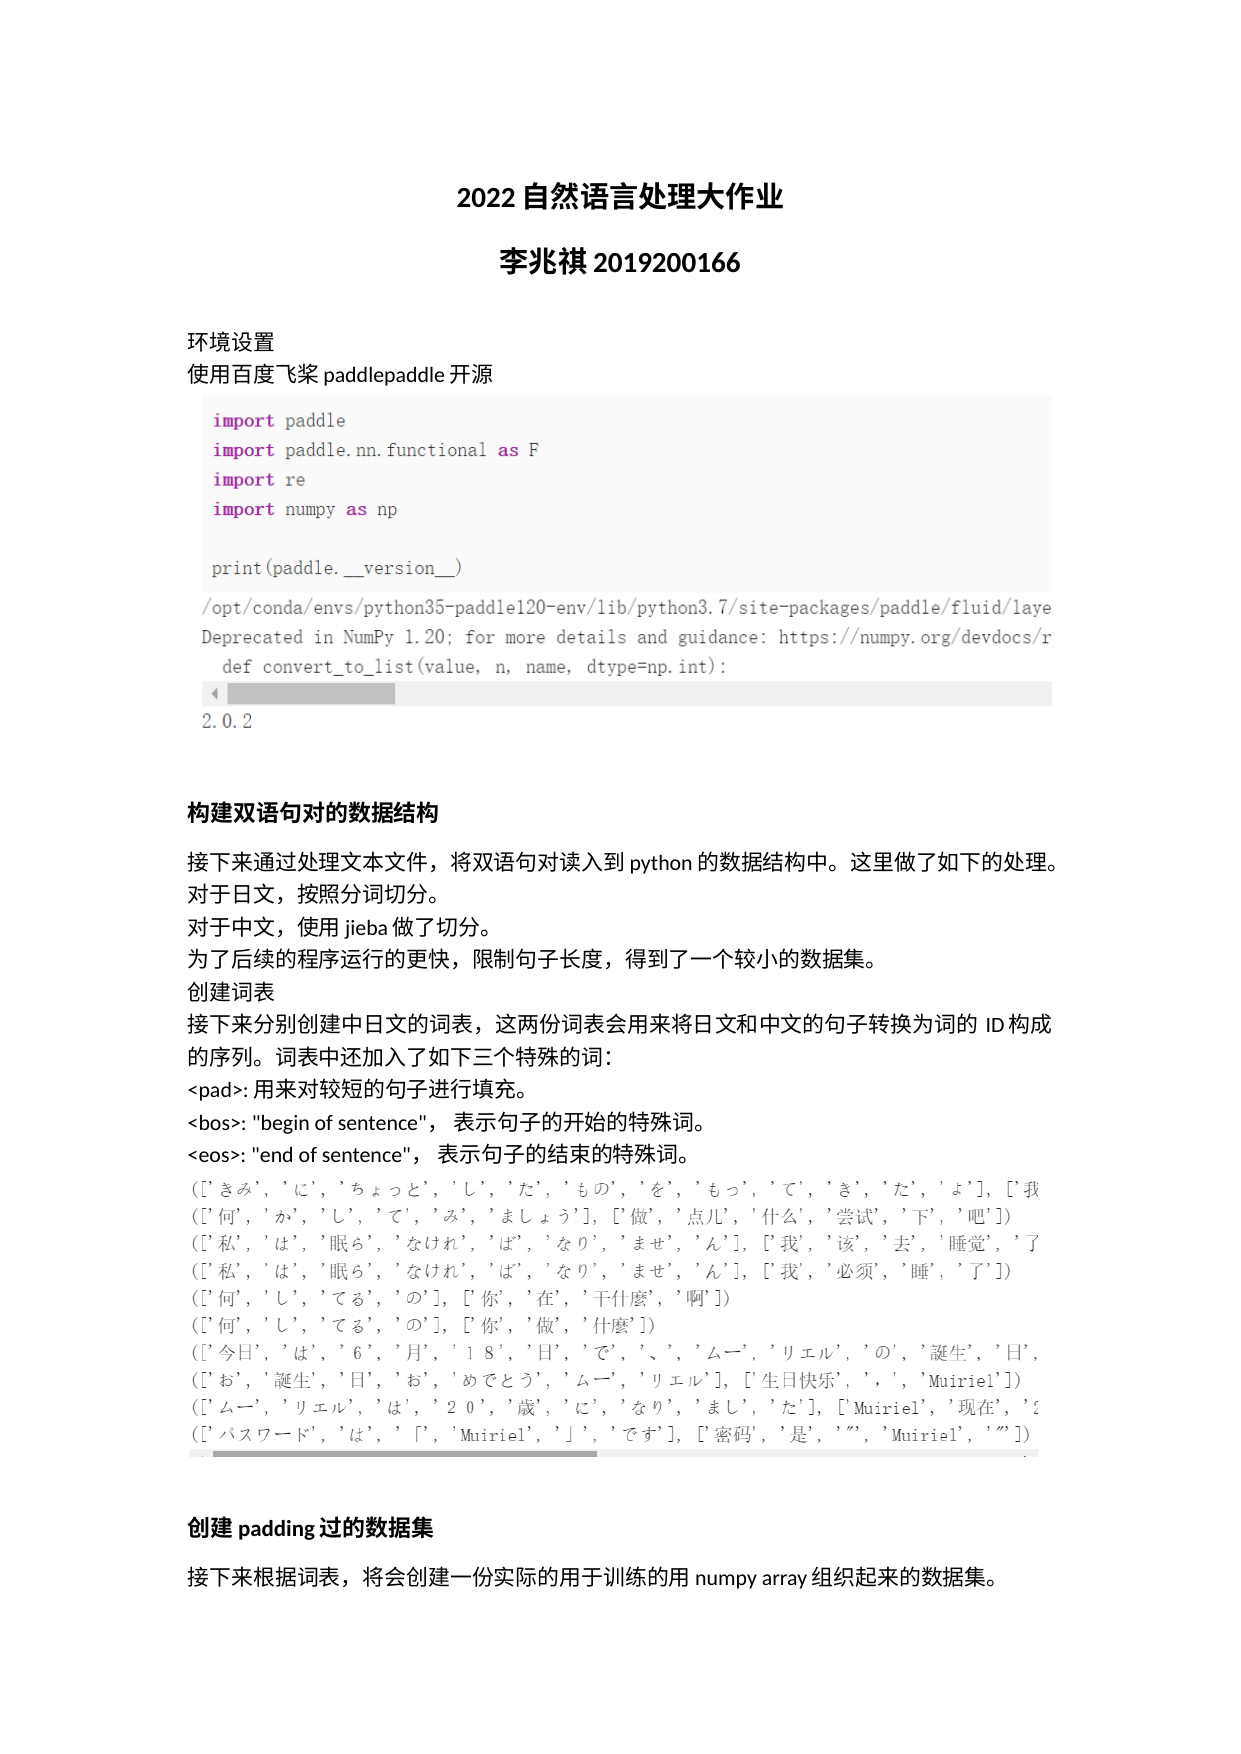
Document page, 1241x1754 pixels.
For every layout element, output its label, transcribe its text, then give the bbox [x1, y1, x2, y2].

text 环境设置 [187, 324, 1053, 357]
picture [187, 1169, 1052, 1457]
text 接下来通过处理文本文件，将双语句对读入到python的数据结构中。这里做了如下的处理。 [187, 844, 1053, 877]
text 接下来分别创建中日文的词表，这两份词表会用来将日文和中文的句子转换为词的ID构成的序列。词表中还加入了如下三个特殊的词： [187, 1007, 1053, 1072]
text 对于日文，按照分词切分。 [187, 877, 1053, 909]
text 2022自然语言处理大作业 [187, 162, 1053, 227]
text 接下来根据词表，将会创建一份实际的用于训练的用numpy array组织起来的数据集。 [187, 1559, 1053, 1592]
text 创建padding过的数据集 [187, 1494, 1053, 1559]
text <eos>: "end of sentence"， 表示句子的结束的特殊词。 [187, 1137, 1053, 1169]
text <pad>: 用来对较短的句子进行填充。 [187, 1072, 1053, 1104]
text 为了后续的程序运行的更快，限制句子长度，得到了一个较小的数据集。 [187, 942, 1053, 974]
text 使用百度飞桨paddlepaddle开源 [187, 357, 1053, 389]
text 李兆祺2019200166 [187, 227, 1053, 292]
picture [187, 389, 1053, 743]
text 创建词表 [187, 974, 1053, 1007]
text 构建双语句对的数据结构 [187, 779, 1053, 844]
text 对于中文，使用jieba做了切分。 [187, 909, 1053, 942]
text <bos>: "begin of sentence"， 表示句子的开始的特殊词。 [187, 1104, 1053, 1137]
